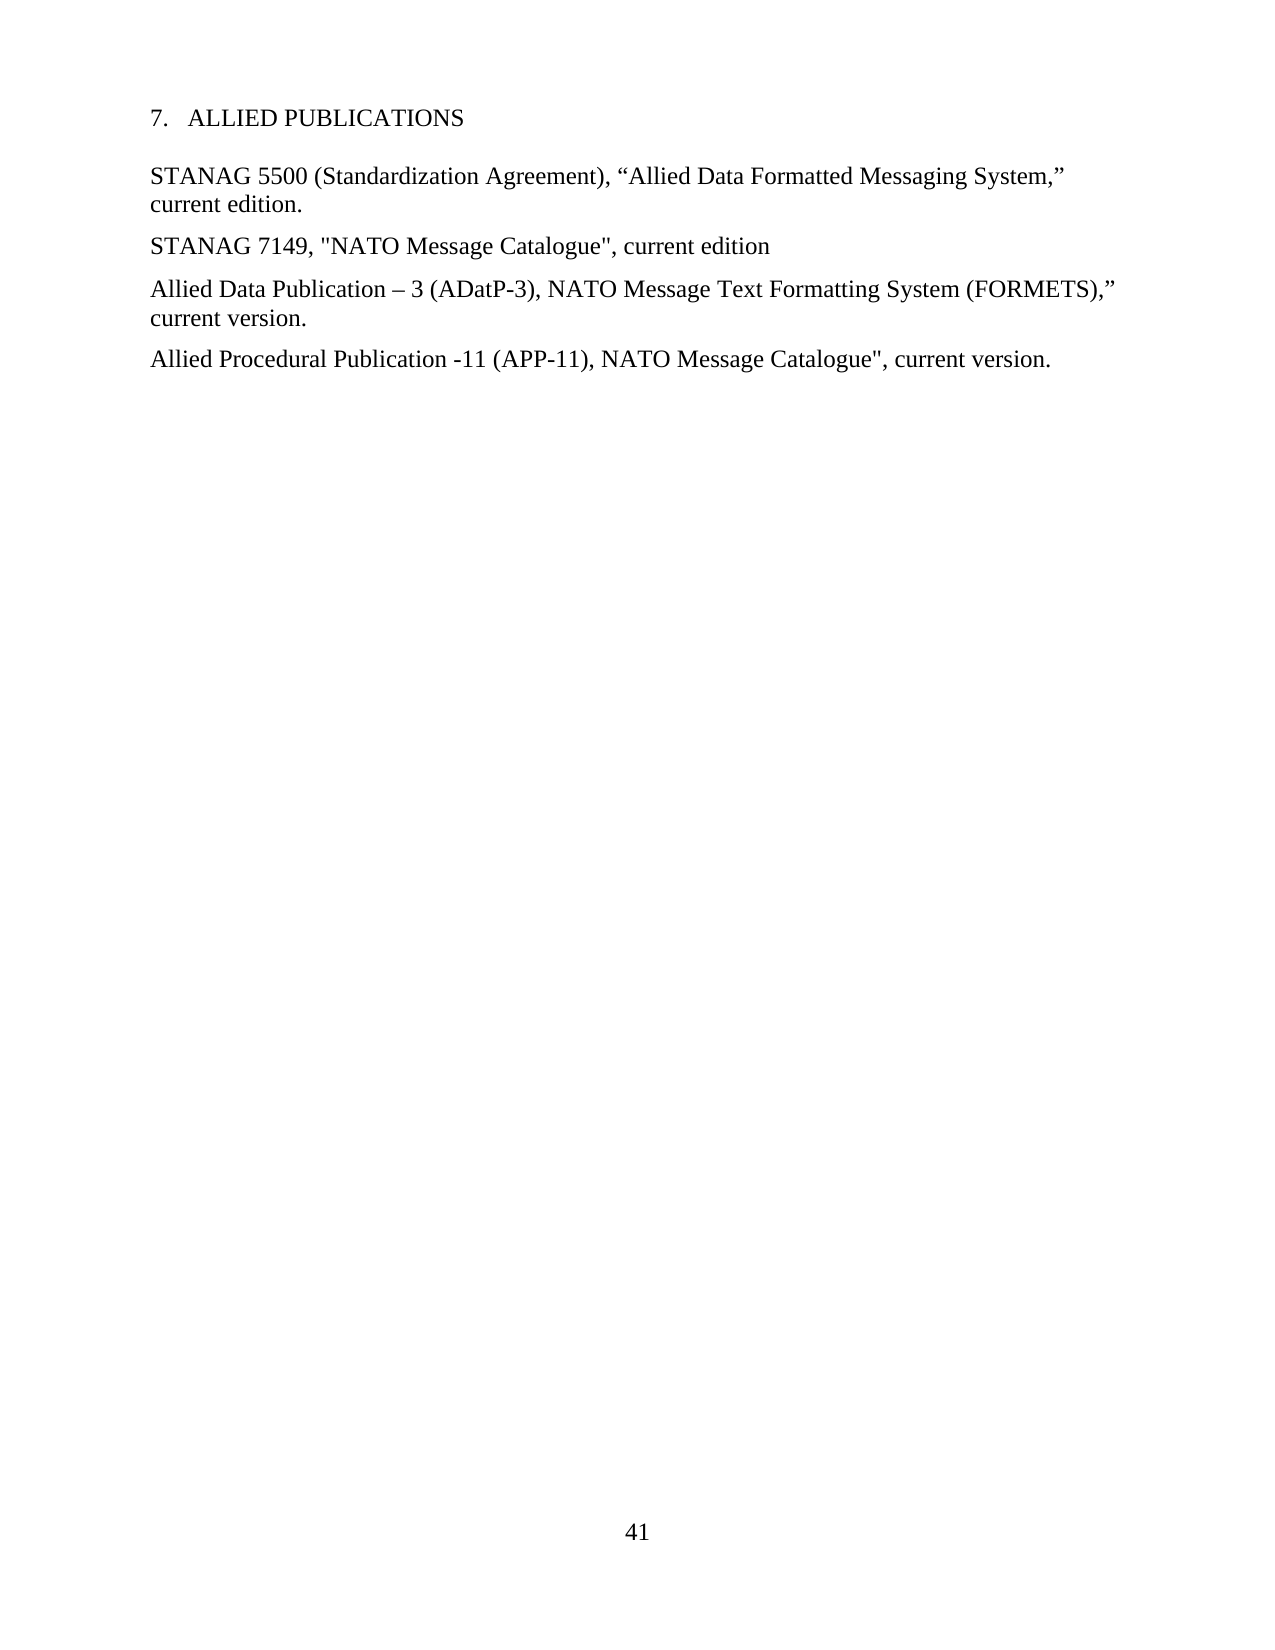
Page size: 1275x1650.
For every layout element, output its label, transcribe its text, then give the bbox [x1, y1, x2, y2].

text STANAG 5500 (Standardization Agreement), “Allied Data Formatted Messaging System,” current edition. [150, 161, 1125, 218]
subtitle ALLIED PUBLICATIONS [150, 103, 1125, 132]
text Allied Procedural Publication -11 (APP-11), NATO Message Catalogue", current version. [150, 344, 1125, 373]
text Allied Data Publication – 3 (ADatP-3), NATO Message Text Formatting System (FORMETS),” current version. [150, 274, 1125, 331]
text STANAG 7149, "NATO Message Catalogue", current edition [150, 231, 1125, 259]
